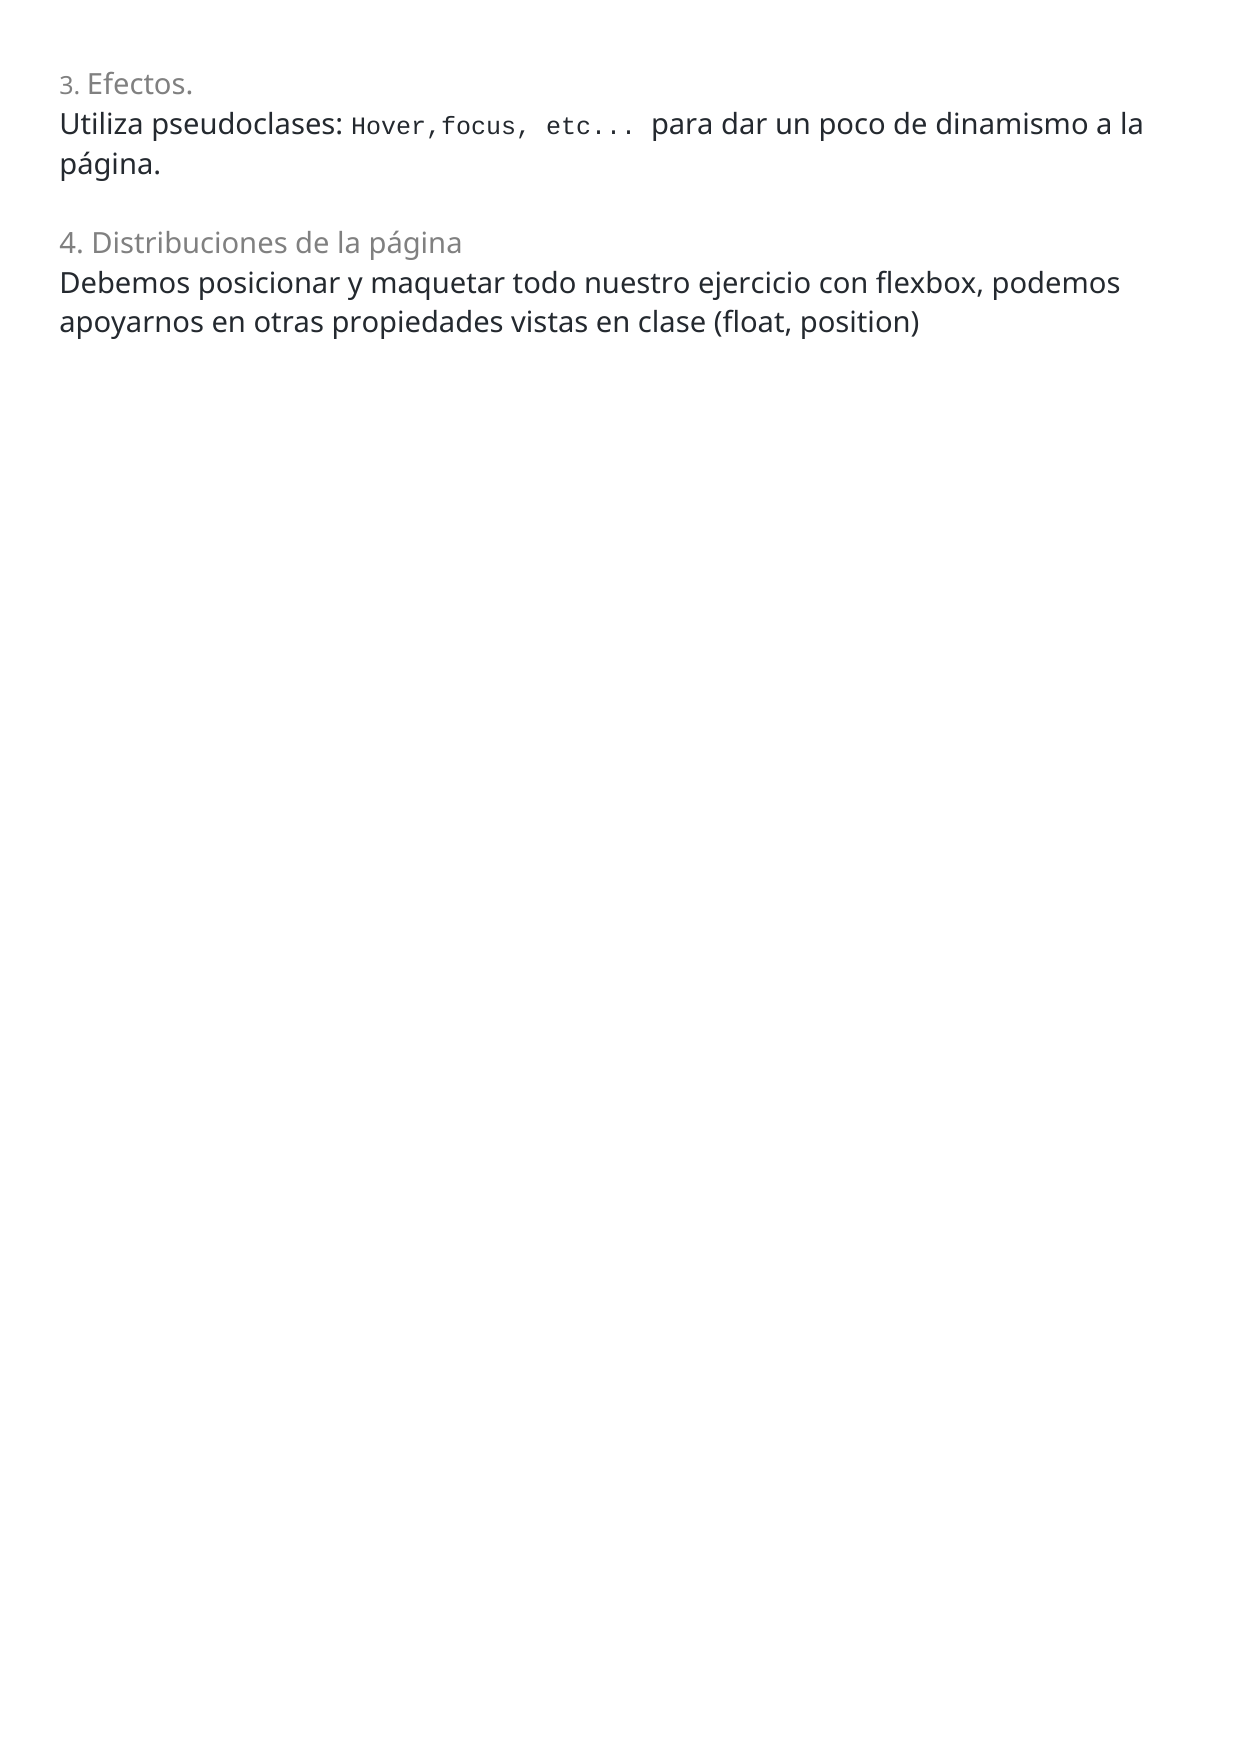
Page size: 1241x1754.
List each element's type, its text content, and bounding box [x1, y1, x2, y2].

text 4. Distribuciones de la página [59, 222, 1181, 262]
text Debemos posicionar y maquetar todo nuestro ejercicio con flexbox, podemos apoyarnos en otras propiedades vistas en clase (float, position) [59, 262, 1181, 341]
text 3. Efectos. [59, 64, 1181, 103]
text Utiliza pseudoclases: Hover,focus, etc... para dar un poco de dinamismo a la página. [59, 103, 1181, 183]
